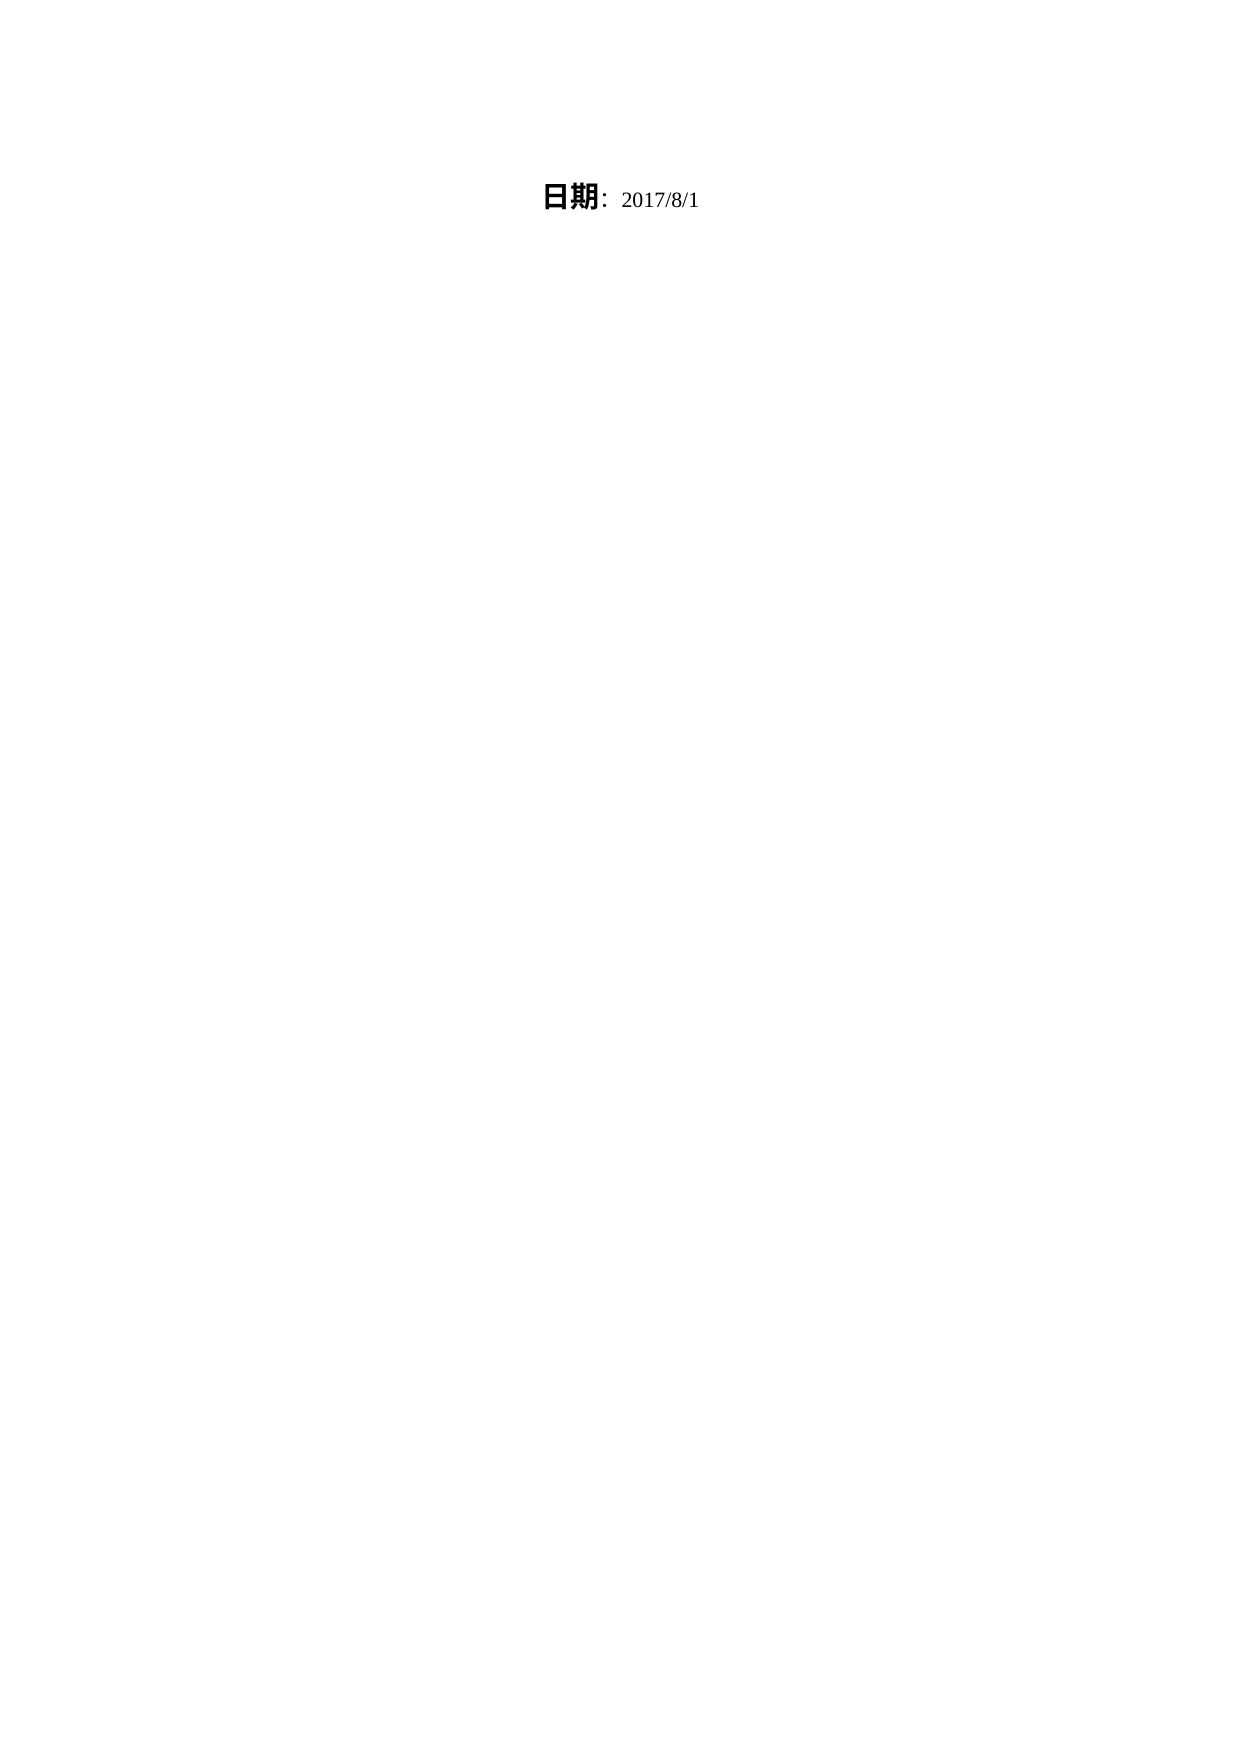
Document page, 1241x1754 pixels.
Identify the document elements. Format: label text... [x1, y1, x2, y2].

text 日期：2017/8/1 [187, 162, 1053, 227]
